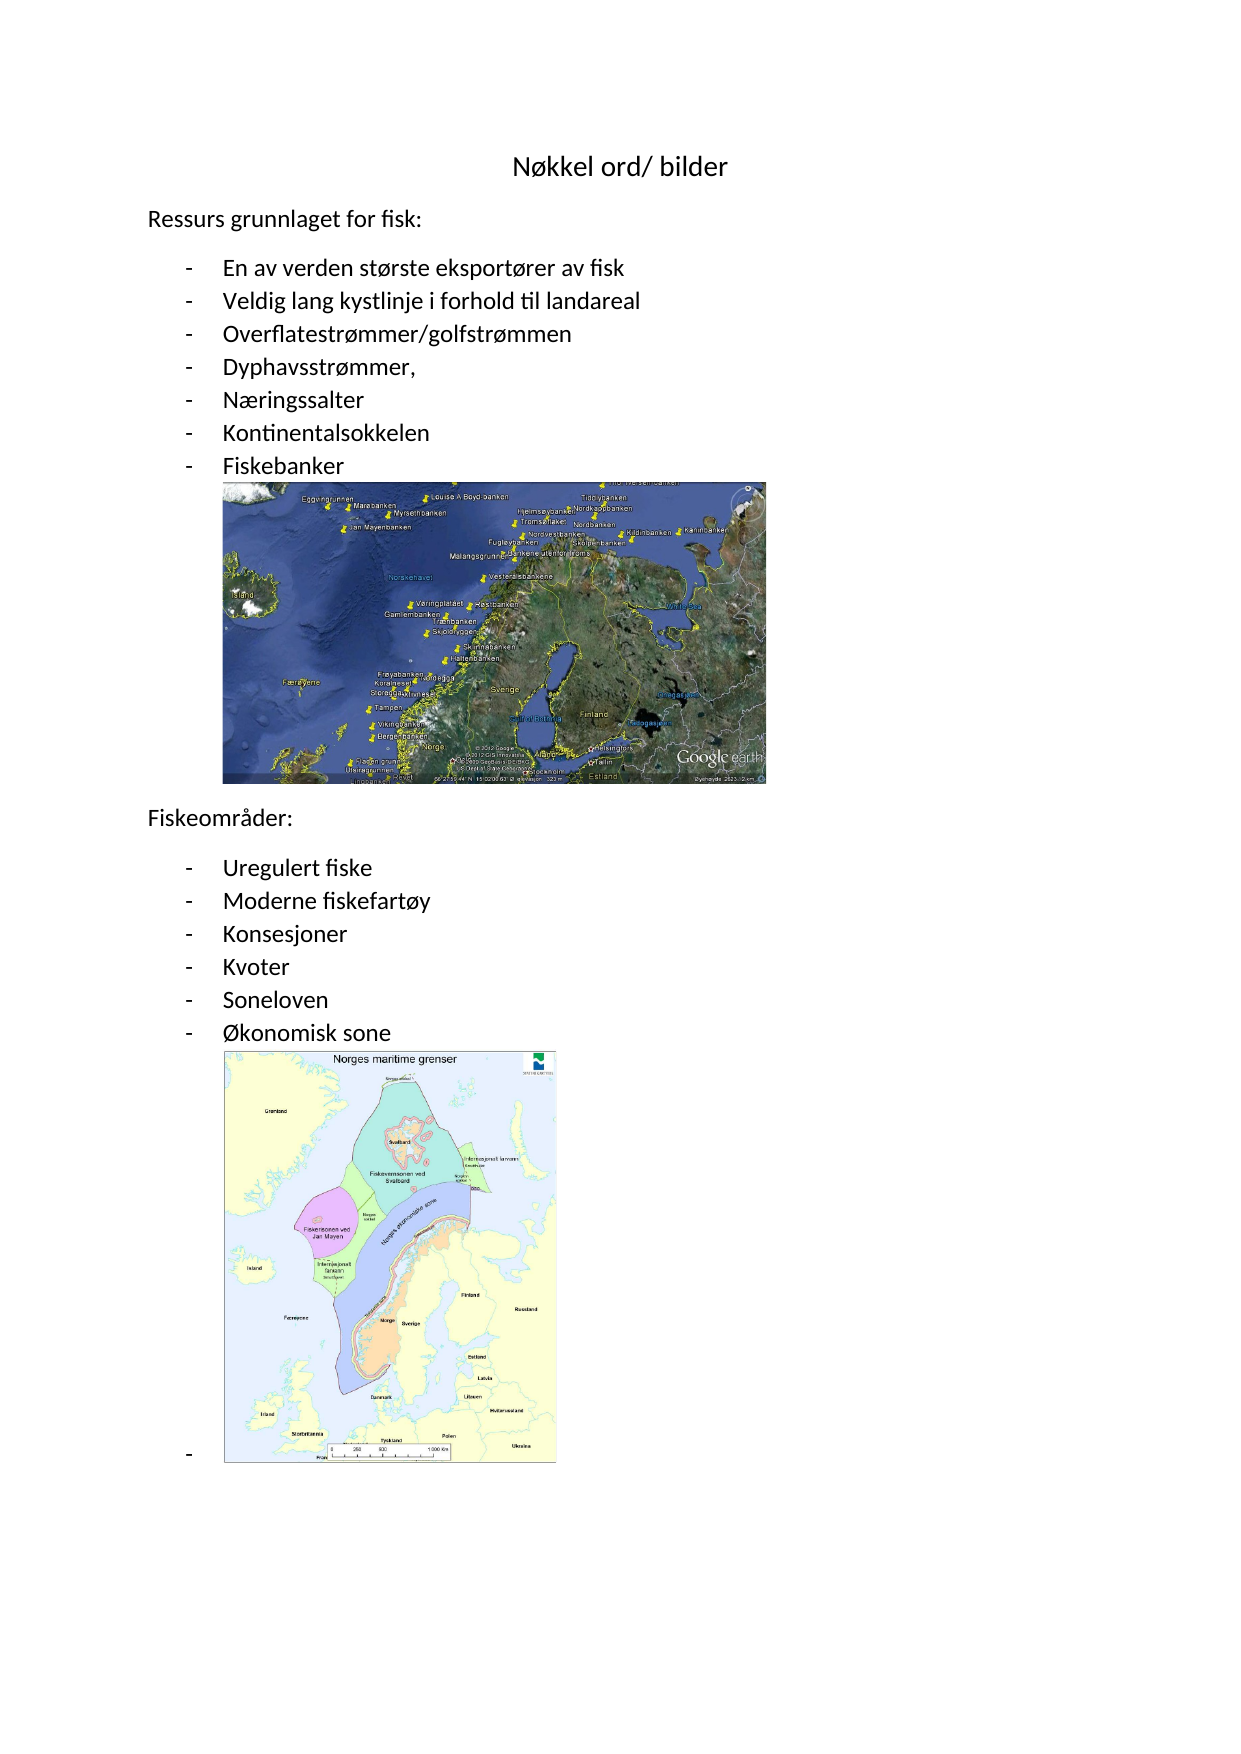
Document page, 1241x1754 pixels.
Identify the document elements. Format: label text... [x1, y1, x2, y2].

list Dyphavsstrømmer, [185, 351, 1093, 382]
list Kvoter [185, 951, 1093, 981]
list Moderne fiskefartøy [185, 885, 1093, 916]
picture [222, 1049, 557, 1463]
picture [222, 482, 767, 784]
list Uregulert fiske [185, 852, 1093, 883]
text Fiskeområder: [148, 803, 1093, 833]
list En av verden største eksportører av fisk [185, 252, 1093, 283]
text Ressurs grunnlaget for fisk: [148, 203, 1093, 233]
list Soneloven [185, 984, 1093, 1014]
list Fiskebanker [185, 450, 1093, 480]
list Veldig lang kystlinje i forhold til landareal [185, 285, 1093, 316]
list Overflatestrømmer/golfstrømmen [185, 318, 1093, 349]
list Næringssalter [185, 384, 1093, 414]
list Konsesjoner [185, 918, 1093, 948]
list Kontinentalsokkelen [185, 417, 1093, 447]
list Økonomisk sone [185, 1017, 1093, 1047]
text Nøkkel ord/ bilder [148, 148, 1093, 183]
